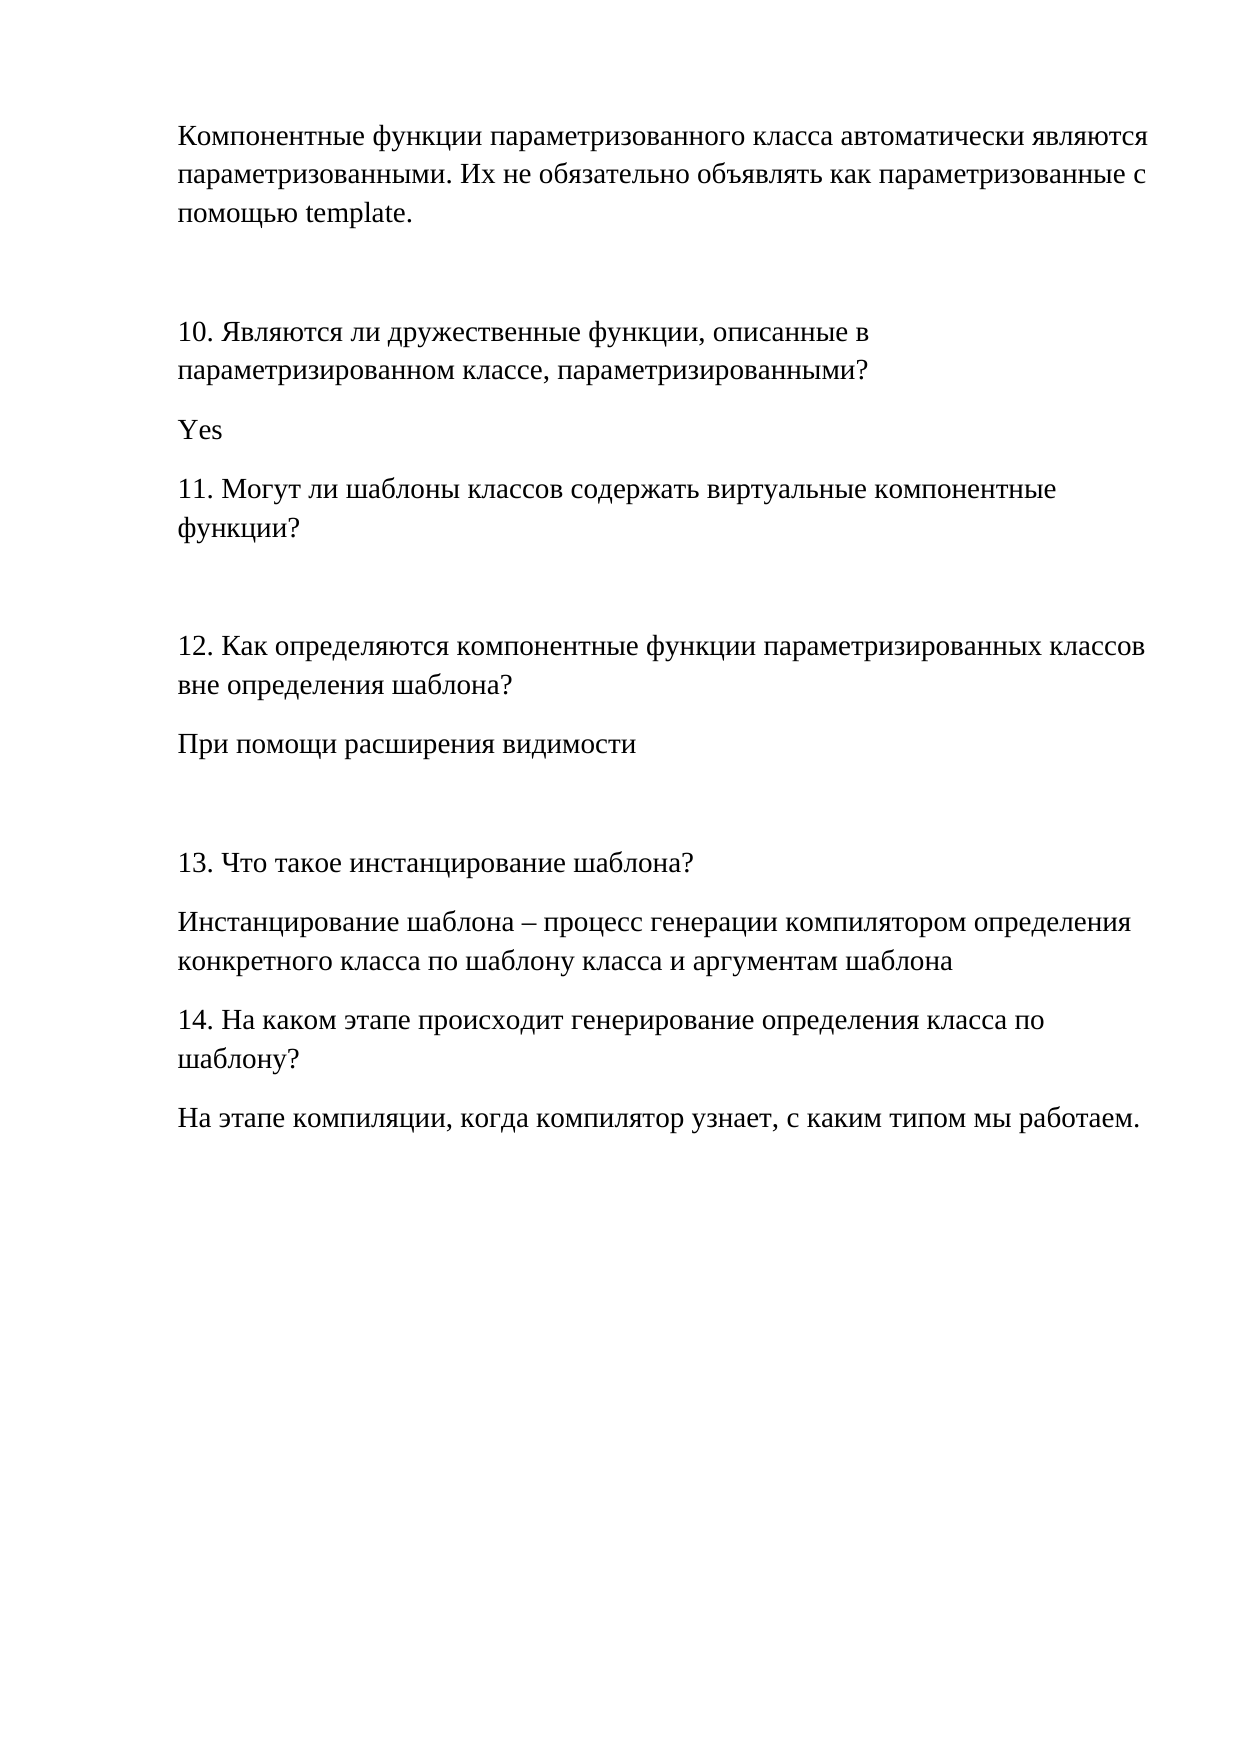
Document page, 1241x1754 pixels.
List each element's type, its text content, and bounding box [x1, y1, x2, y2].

text Yes [177, 412, 1152, 445]
text 10. Являются ли дружественные функции, описанные в параметризированном классе, параметризированными? [177, 314, 1152, 386]
text При помощи расширения видимости [177, 726, 1152, 760]
text 14. На каком этапе происходит генерирование определения класса по шаблону? [177, 1002, 1152, 1074]
text Компонентные функции параметризованного класса автоматически являются параметризованными. Их не обязательно объявлять как параметризованные с помощью template. [177, 118, 1152, 229]
text 11. Могут ли шаблоны классов содержать виртуальные компонентные функции? [177, 471, 1152, 543]
text 12. Как определяются компонентные функции параметризированных классов вне определения шаблона? [177, 628, 1152, 701]
text На этапе компиляции, когда компилятор узнает, с каким типом мы работаем. [177, 1100, 1152, 1134]
text Инстанцирование шаблона – процесс генерации компилятором определения конкретного класса по шаблону класса и аргументам шаблона [177, 904, 1152, 977]
text 13. Что такое инстанцирование шаблона? [177, 845, 1152, 879]
